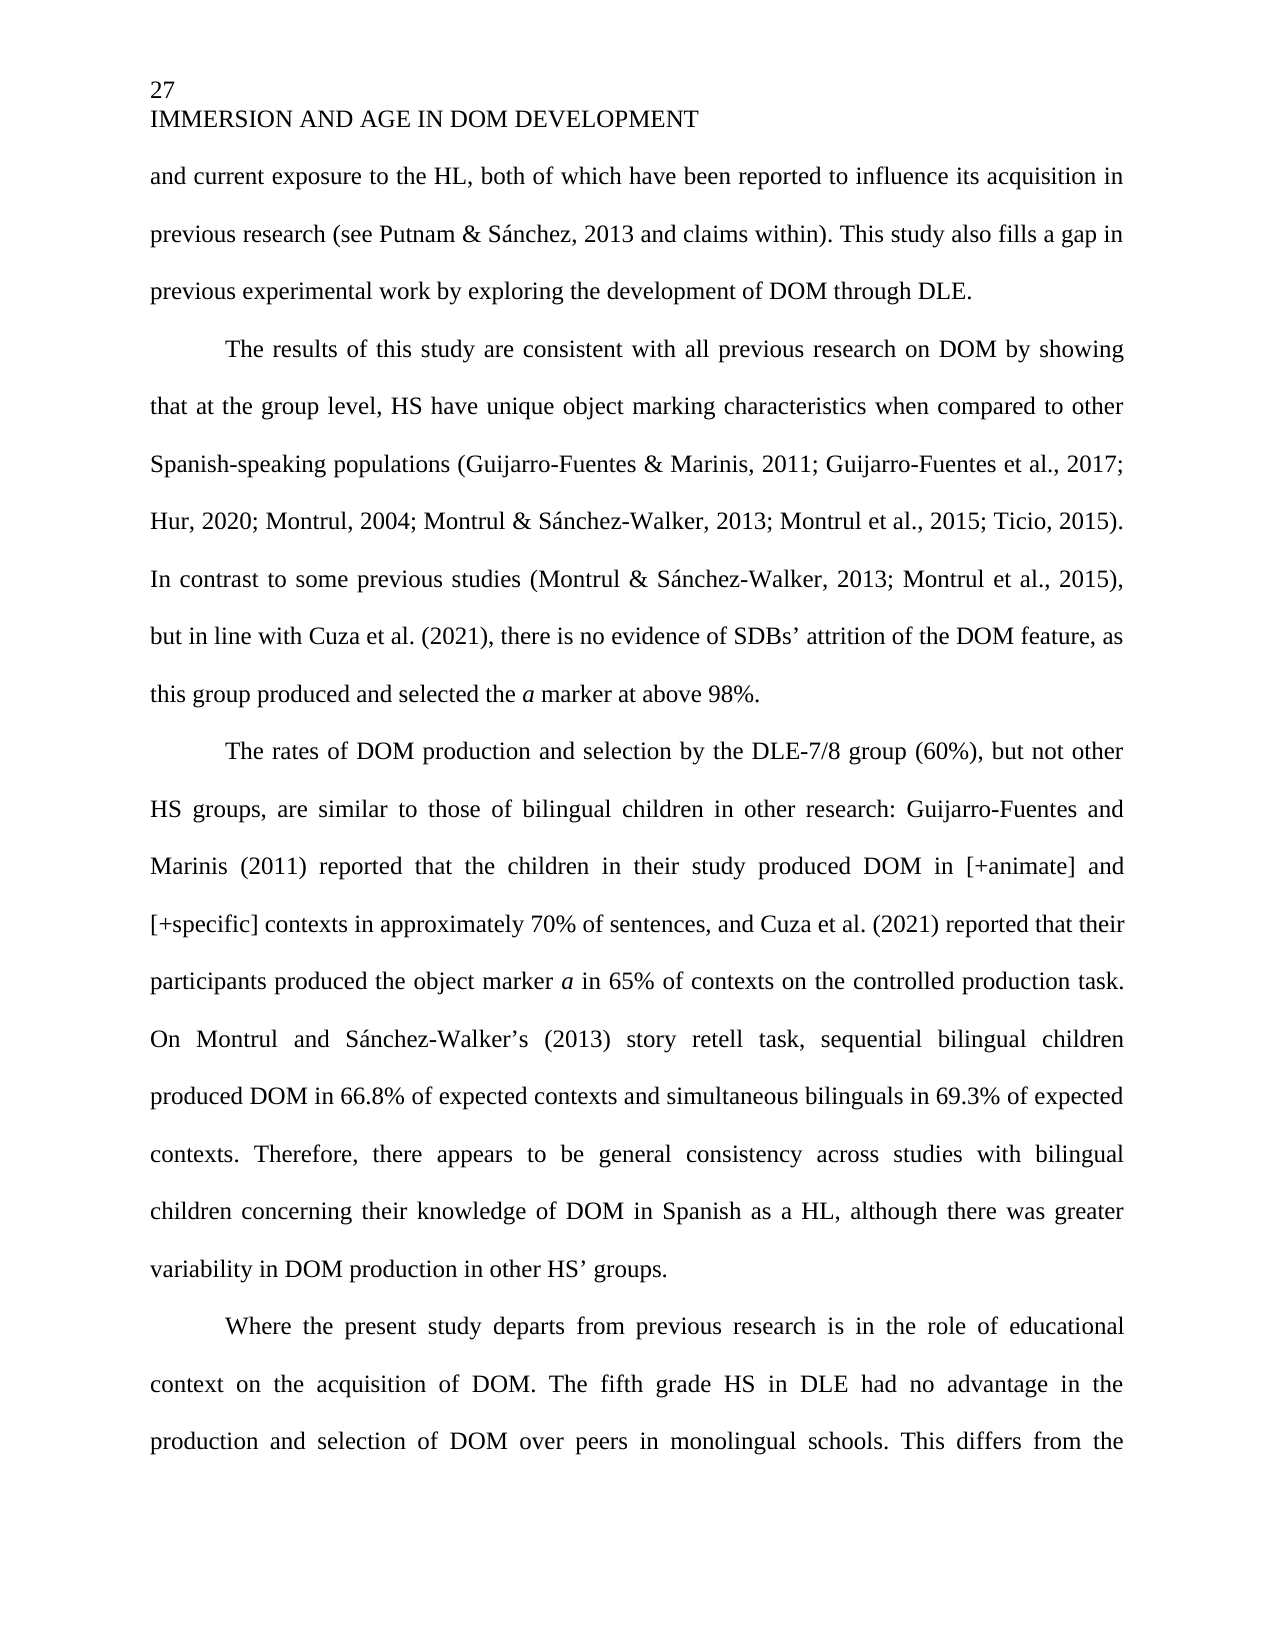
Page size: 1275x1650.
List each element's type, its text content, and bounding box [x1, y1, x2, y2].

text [150, 1311, 1125, 1455]
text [150, 161, 1125, 305]
text The rates of DOM production and selection by the DLE-7/8 group (60%), but not other HS groups, are similar to those of bilingual children in other research: Guijarro-Fuentes and Marinis (2011) reported that the children in their study produced DOM in [+animate] and [+specific] contexts in approximately 70% of sentences, and Cuza et al. (2021) reported that their participants produced the object marker a in 65% of contexts on the controlled production task. On Montrul and Sánchez-Walker’s (2013) story retell task, sequential bilingual children produced DOM in 66.8% of expected contexts and simultaneous bilinguals in 69.3% of expected contexts. Therefore, there appears to be general consistency across studies with bilingual children concerning their knowledge of DOM in Spanish as a HL, although there was greater variability in DOM production in other HS’ groups. [150, 736, 1125, 1282]
text The results of this study are consistent with all previous research on DOM by showing that at the group level, HS have unique object marking characteristics when compared to other Spanish-speaking populations (Guijarro-Fuentes & Marinis, 2011; Guijarro-Fuentes et al., 2017; Hur, 2020; Montrul, 2004; Montrul & Sánchez-Walker, 2013; Montrul et al., 2015; Ticio, 2015). In contrast to some previous studies (Montrul & Sánchez-Walker, 2013; Montrul et al., 2015), but in line with Cuza et al. (2021), there is no evidence of SDBs’ attrition of the DOM feature, as this group produced and selected the a marker at above 98%. [150, 334, 1125, 707]
